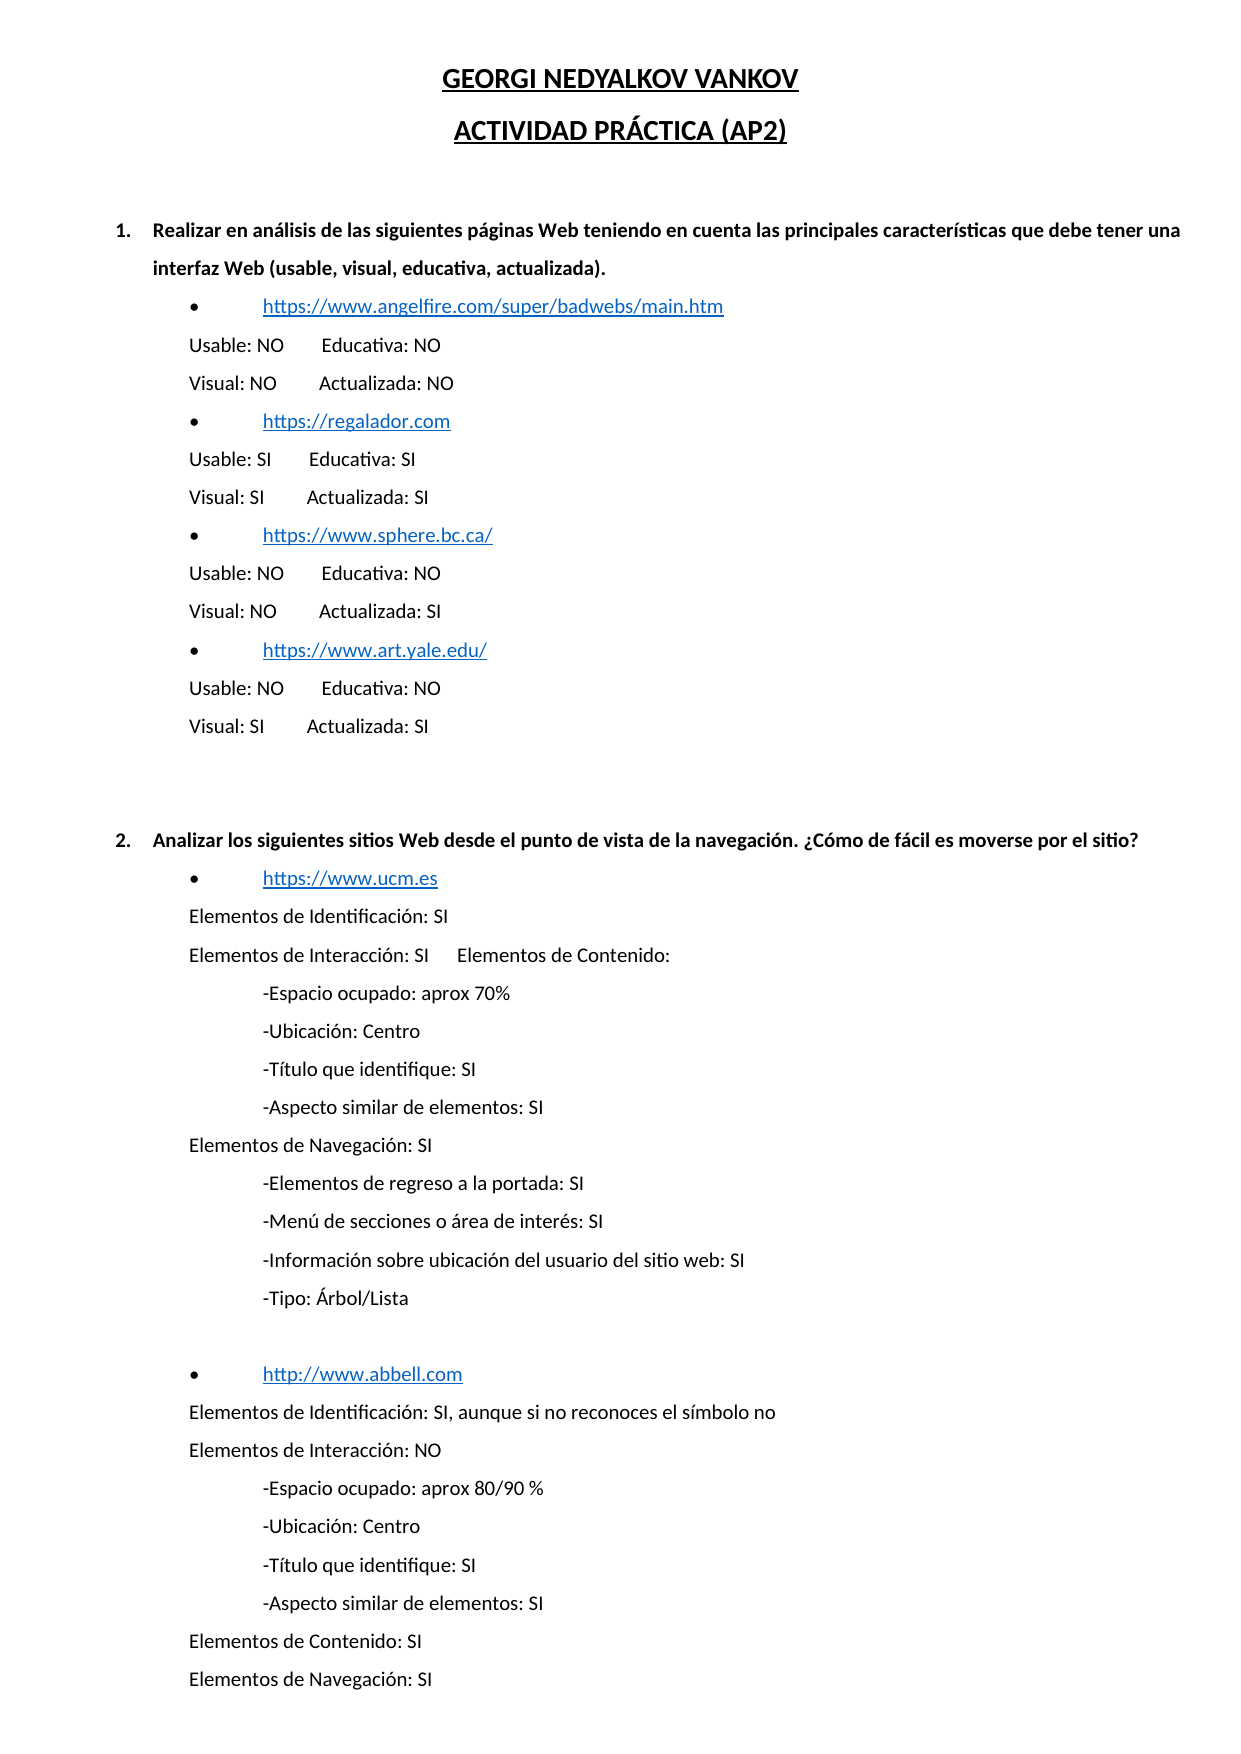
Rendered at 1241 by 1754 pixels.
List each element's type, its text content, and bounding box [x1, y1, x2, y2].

text -Información sobre ubicación del usuario del sitio web: SI [189, 1247, 1199, 1272]
text Elementos de Navegación: SI [189, 1132, 1199, 1158]
text -Menú de secciones o área de interés: SI [189, 1209, 1199, 1234]
text Visual: NO Actualizada: SI [189, 599, 1199, 624]
text -Aspecto similar de elementos: SI [189, 1590, 1199, 1615]
subtitle Georgi nedyalkov vankov [41, 66, 1199, 93]
text -Ubicación: Centro [189, 1514, 1199, 1539]
text -Espacio ocupado: aprox 80/90 % [189, 1476, 1199, 1501]
text Elementos de Interacción: SI Elementos de Contenido: [189, 942, 1199, 967]
text Usable: NO Educativa: NO [189, 675, 1199, 700]
text Visual: SI Actualizada: SI [189, 713, 1199, 738]
text • http://www.abbell.com [189, 1361, 1199, 1387]
text • https://www.ucm.es [189, 866, 1199, 891]
text Elementos de Identificación: SI [189, 904, 1199, 929]
text -Título que identifique: SI [189, 1056, 1199, 1082]
text Usable: SI Educativa: SI [189, 446, 1199, 472]
text Usable: NO Educativa: NO [189, 561, 1199, 586]
text Usable: NO Educativa: NO [189, 332, 1199, 357]
list Realizar en análisis de las siguientes páginas Web teniendo en cuenta las principales características que debe tener una interfaz Web (usable, visual, educativa, actualizada). [115, 217, 1199, 281]
text Visual: SI Actualizada: SI [189, 484, 1199, 510]
text Visual: NO Actualizada: NO [189, 370, 1199, 395]
text • https://www.art.yale.edu/ [189, 637, 1199, 662]
text Elementos de Contenido: SI [189, 1628, 1199, 1653]
subtitle ACTIVIDAD PRÁCTICA (AP2) [41, 118, 1199, 146]
text -Título que identifique: SI [189, 1552, 1199, 1577]
text Elementos de Interacción: NO [189, 1437, 1199, 1463]
text • https://www.sphere.bc.ca/ [189, 522, 1199, 548]
text -Elementos de regreso a la portada: SI [189, 1171, 1199, 1196]
text -Aspecto similar de elementos: SI [189, 1094, 1199, 1120]
text -Espacio ocupado: aprox 70% [189, 980, 1199, 1005]
text • https://regalador.com [189, 408, 1199, 433]
text -Tipo: Árbol/Lista [189, 1285, 1199, 1310]
text Elementos de Navegación: SI [189, 1666, 1199, 1692]
text • https://www.angelfire.com/super/badwebs/main.htm [189, 294, 1199, 319]
list Analizar los siguientes sitios Web desde el punto de vista de la navegación. ¿Cómo de fácil es moverse por el sitio? [115, 827, 1199, 853]
text -Ubicación: Centro [189, 1018, 1199, 1043]
text Elementos de Identificación: SI, aunque si no reconoces el símbolo no [189, 1399, 1199, 1425]
